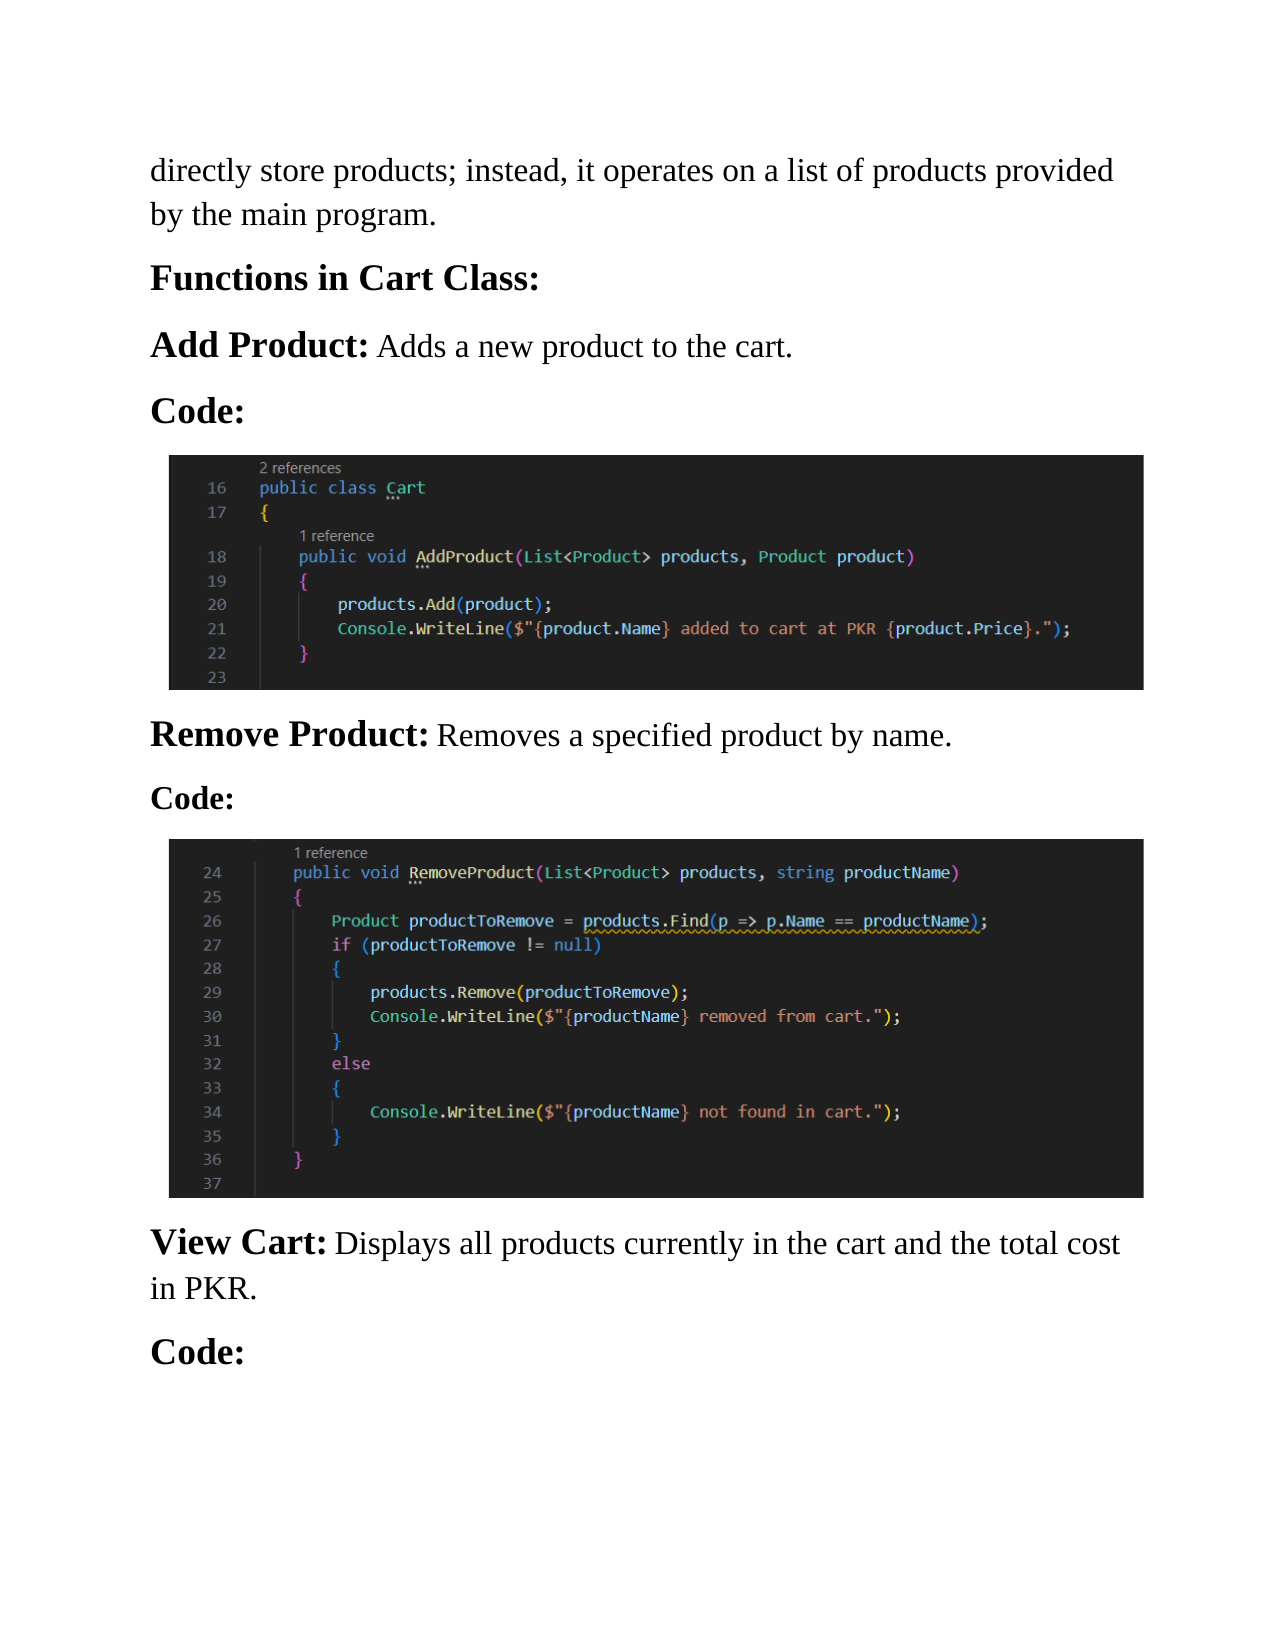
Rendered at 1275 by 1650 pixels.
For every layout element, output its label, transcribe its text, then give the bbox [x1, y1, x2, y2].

text Remove Product: Removes a specified product by name. [150, 712, 1125, 755]
text Code: [150, 778, 1125, 817]
text Functions in Cart Class: [150, 255, 1125, 298]
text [150, 150, 1125, 233]
text Code: [150, 389, 1125, 432]
text Add Product: Adds a new product to the cart. [150, 322, 1125, 365]
text Code: [150, 1330, 1125, 1373]
text View Cart: Displays all products currently in the cart and the total cost in PKR. [150, 1219, 1125, 1307]
